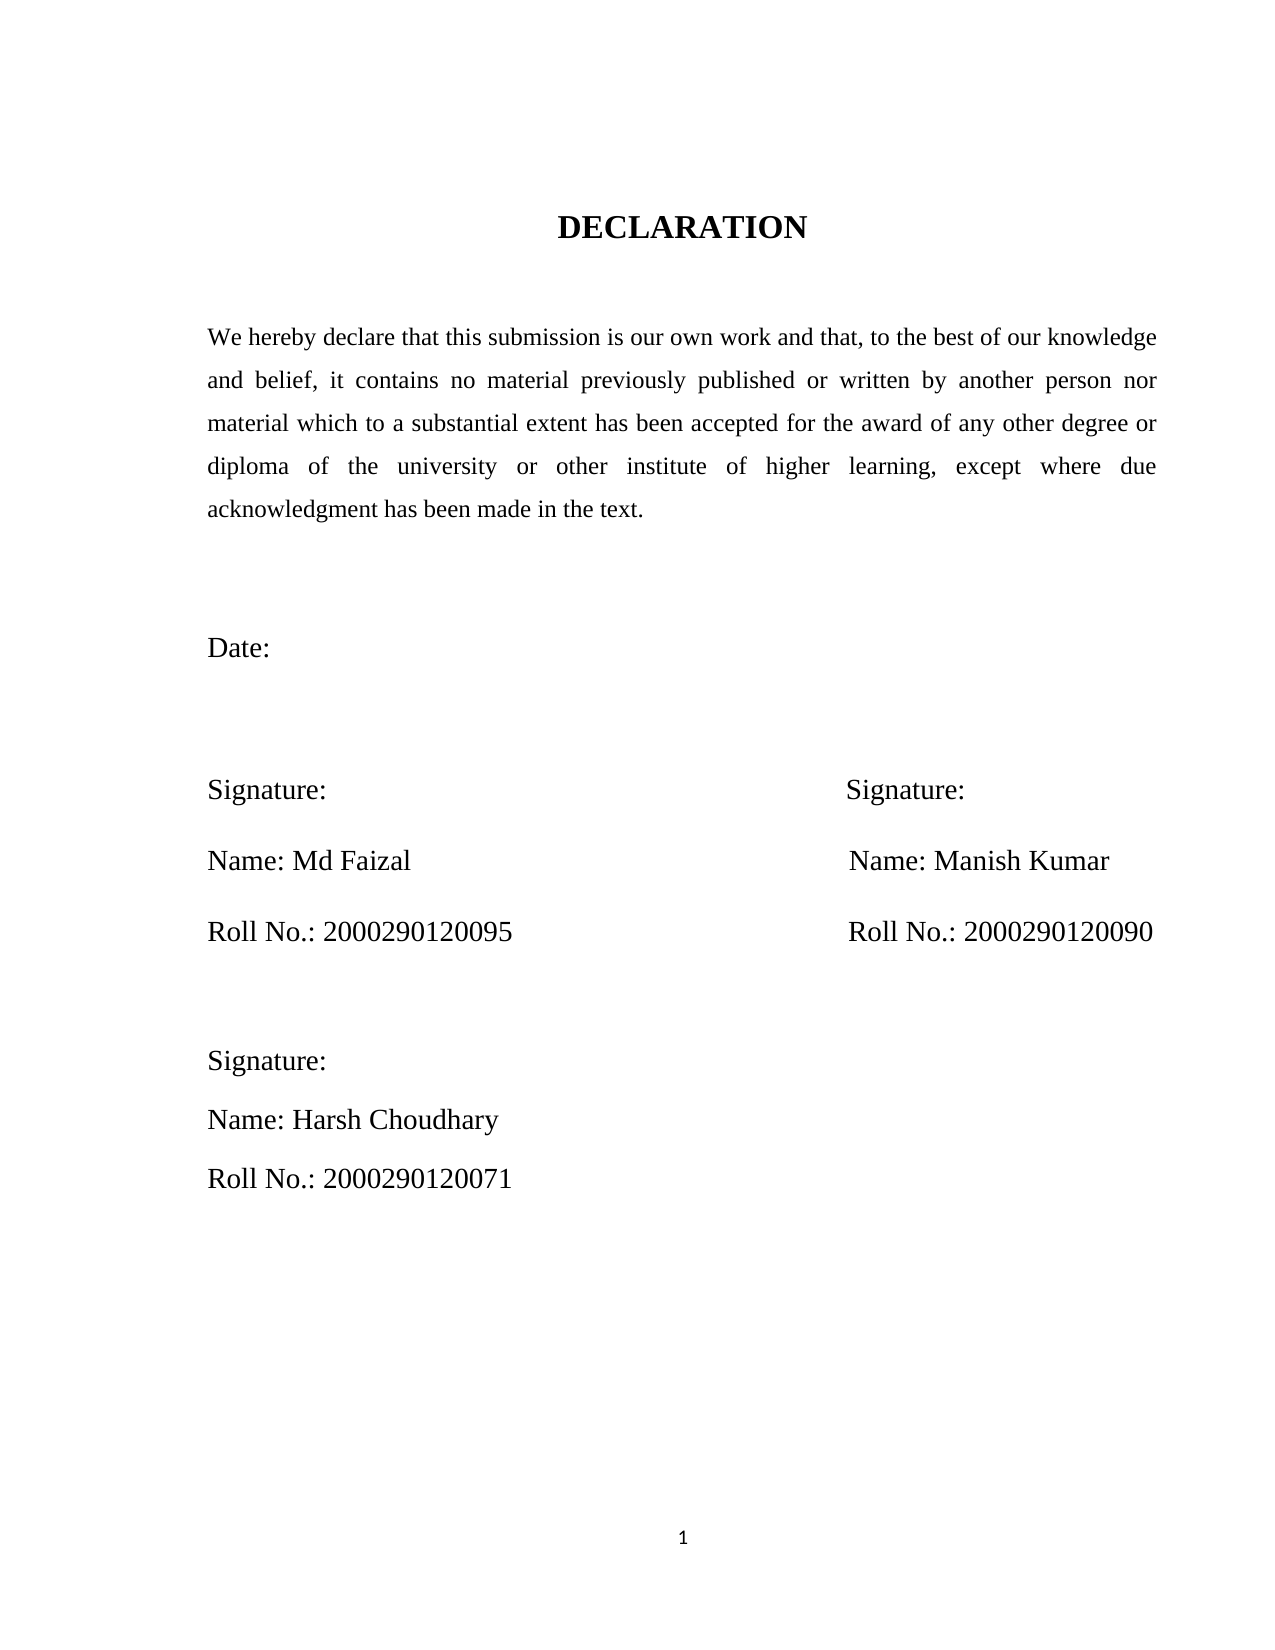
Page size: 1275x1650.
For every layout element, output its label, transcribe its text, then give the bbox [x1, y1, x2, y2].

text Roll No.: 2000290120095 Roll No.: 2000290120090 [207, 914, 1158, 948]
text Date: [207, 630, 1158, 663]
text Name: Harsh Choudhary [207, 1102, 1158, 1136]
text Roll No.: 2000290120071 [207, 1162, 1158, 1195]
text DECLARATION [207, 207, 1158, 287]
text Signature: Signature: [207, 772, 1158, 806]
text Name: Md Faizal Name: Manish Kumar [207, 843, 1158, 877]
text Signature: [207, 1043, 1158, 1076]
text We hereby declare that this submission is our own work and that, to the best of our knowledge and belief, it contains no material previously published or written by another person nor material which to a substantial extent has been accepted for the award of any other degree or diploma of the university or other institute of higher learning, except where due acknowledgment has been made in the text. [207, 322, 1158, 523]
